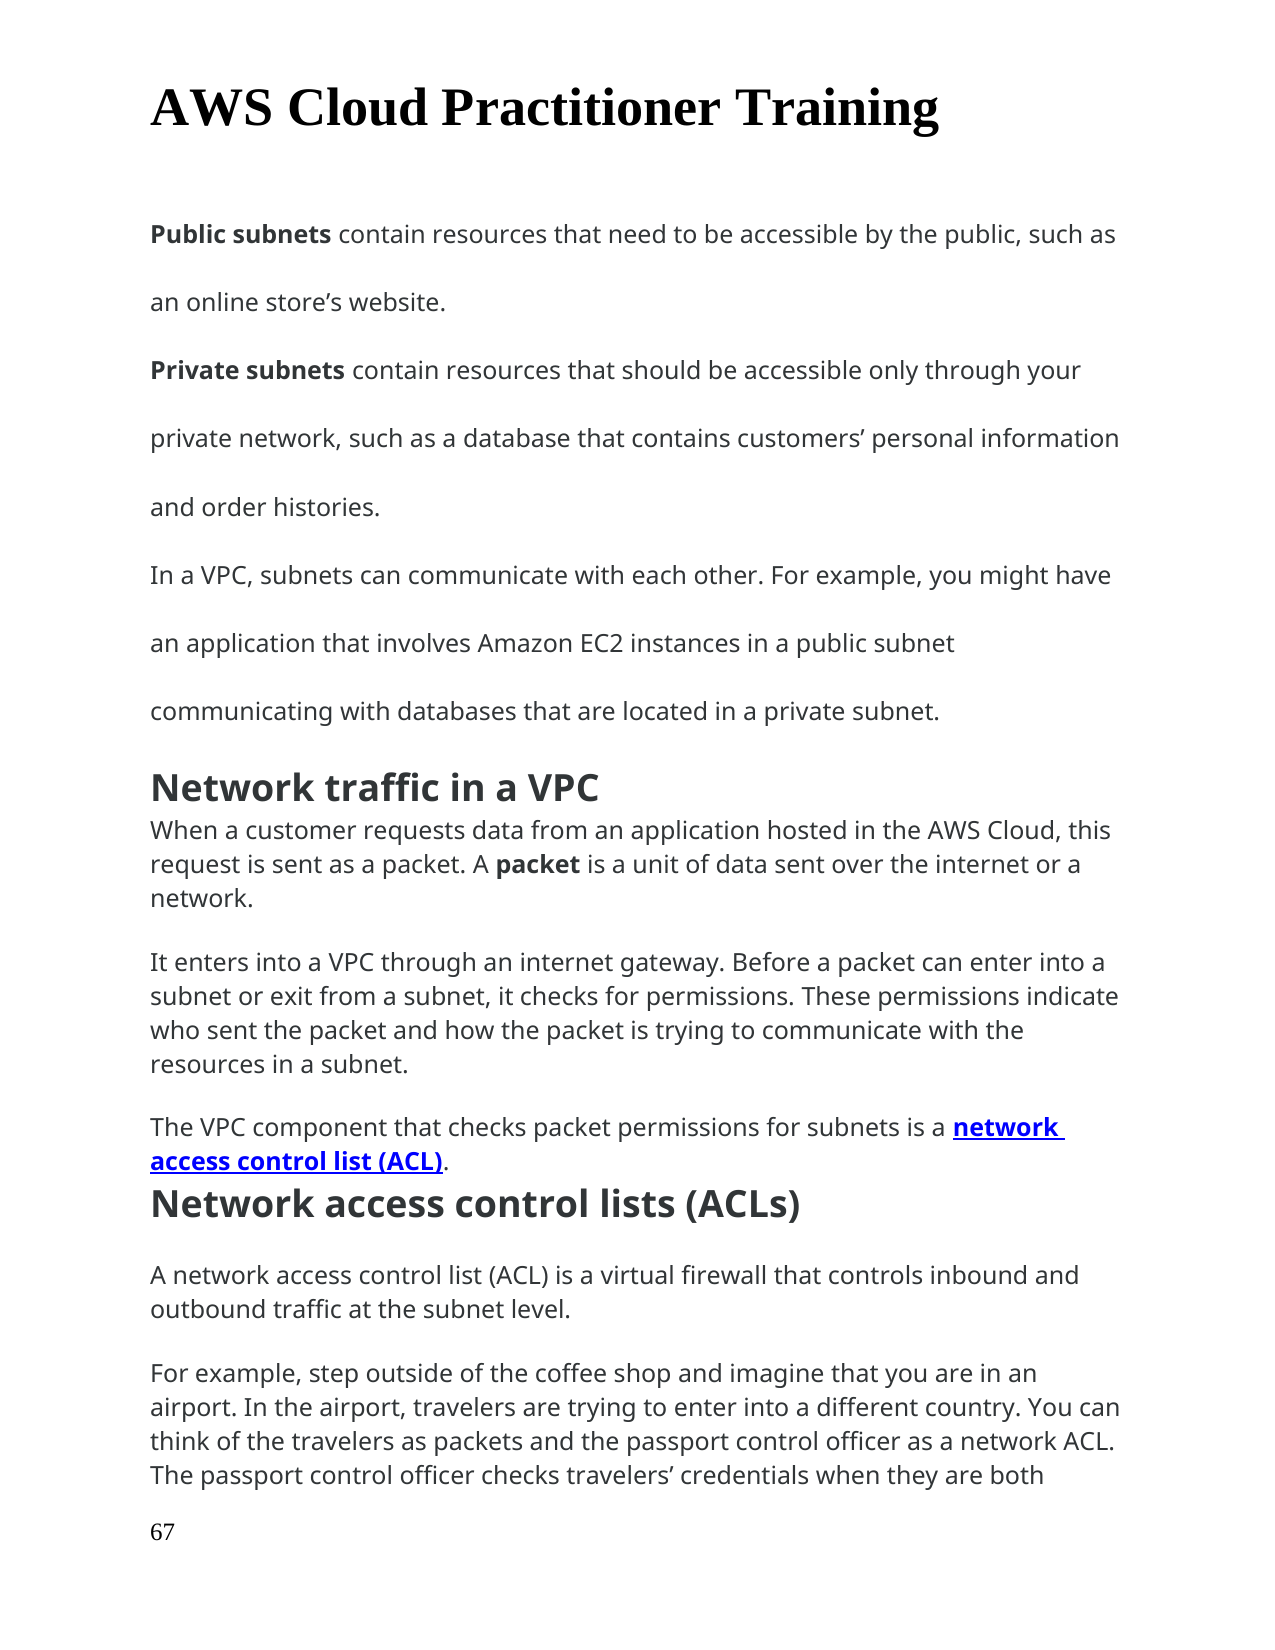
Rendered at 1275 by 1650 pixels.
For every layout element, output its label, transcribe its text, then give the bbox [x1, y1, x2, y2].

text Private subnets contain resources that should be accessible only through your private network, such as a database that contains customers’ personal information and order histories. [150, 353, 1125, 523]
text In a VPC, subnets can communicate with each other. For example, you might have an application that involves Amazon EC2 instances in a public subnet communicating with databases that are located in a private subnet. [150, 557, 1125, 728]
text The VPC component that checks packet permissions for subnets is a network access control list (ACL). [150, 1109, 1125, 1178]
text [150, 1355, 1125, 1491]
text A network access control list (ACL) is a virtual firewall that controls inbound and outbound traffic at the subnet level. [150, 1258, 1125, 1326]
text Public subnets contain resources that need to be accessible by the public, such as an online store’s website. [150, 217, 1125, 319]
text When a customer requests data from an application hosted in the AWS Cloud, this request is sent as a packet. A packet is a unit of data sent over the internet or a network. [150, 813, 1125, 915]
text Network traffic in a VPC [150, 762, 1125, 813]
text It enters into a VPC through an internet gateway. Before a packet can enter into a subnet or exit from a subnet, it checks for permissions. These permissions indicate who sent the packet and how the packet is trying to communicate with the resources in a subnet. [150, 944, 1125, 1080]
text Network access control lists (ACLs) [150, 1178, 1125, 1229]
